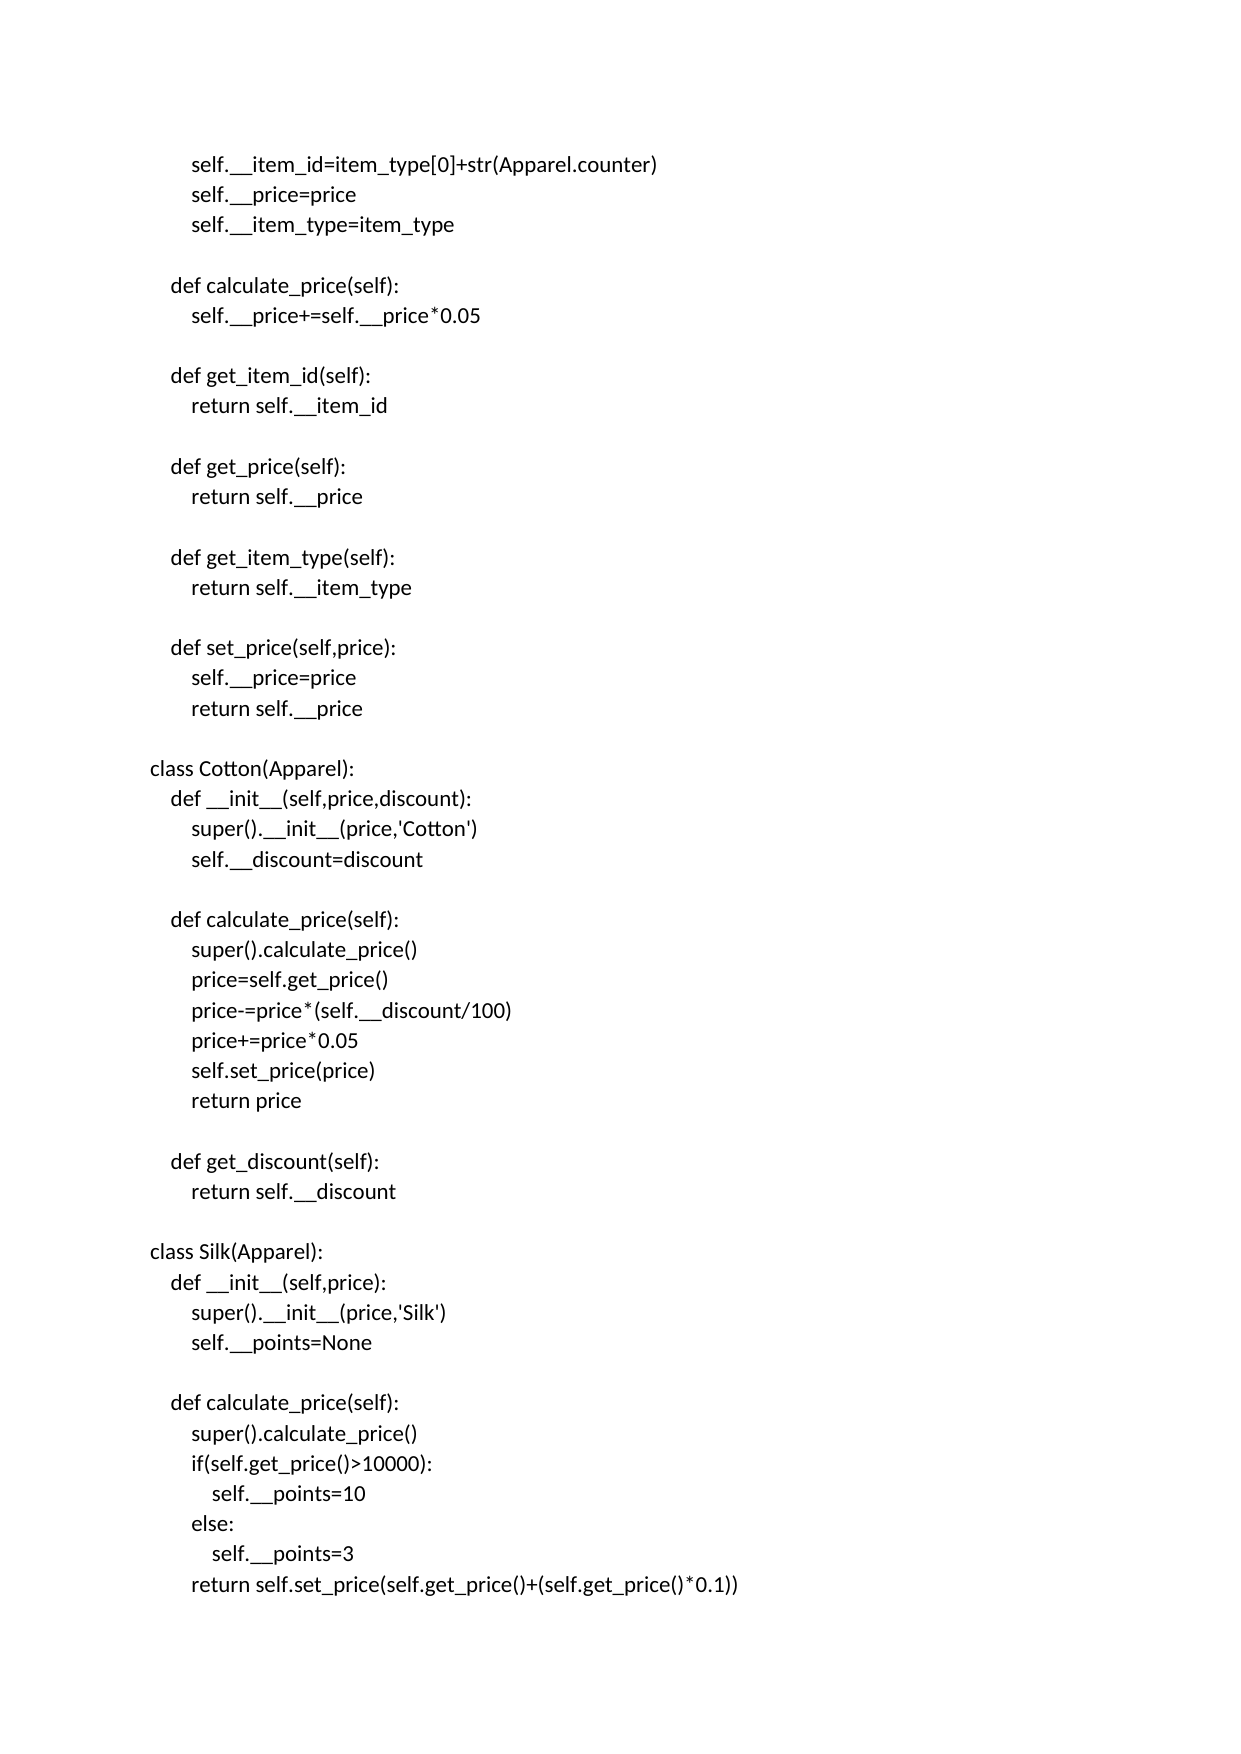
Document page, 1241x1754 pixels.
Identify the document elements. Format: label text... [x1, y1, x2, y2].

text class Silk(Apparel): [150, 1237, 1090, 1266]
text def calculate_price(self): [150, 905, 1090, 933]
text return price [150, 1086, 1090, 1114]
text self.__price+=self.__price*0.05 [150, 301, 1090, 329]
text def __init__(self,price): [150, 1268, 1090, 1296]
text self.__points=10 [150, 1479, 1090, 1507]
text def get_item_type(self): [150, 543, 1090, 571]
text self.__item_type=item_type [150, 210, 1090, 238]
text super().__init__(price,'Cotton') [150, 814, 1090, 843]
text price-=price*(self.__discount/100) [150, 996, 1090, 1024]
text class Cotton(Apparel): [150, 754, 1090, 782]
text return self.__item_id [150, 392, 1090, 420]
text def __init__(self,price,discount): [150, 784, 1090, 812]
text self.__discount=discount [150, 845, 1090, 873]
text def get_discount(self): [150, 1147, 1090, 1175]
text self.__price=price [150, 180, 1090, 208]
text def get_price(self): [150, 452, 1090, 480]
text if(self.get_price()>10000): [150, 1449, 1090, 1477]
text def set_price(self,price): [150, 633, 1090, 661]
text return self.__item_type [150, 573, 1090, 601]
text return self.__price [150, 694, 1090, 722]
text return self.set_price(self.get_price()+(self.get_price()*0.1)) [150, 1570, 1090, 1598]
text self.__points=3 [150, 1539, 1090, 1568]
text def calculate_price(self): [150, 271, 1090, 299]
text super().calculate_price() [150, 935, 1090, 963]
text super().__init__(price,'Silk') [150, 1298, 1090, 1326]
text price+=price*0.05 [150, 1026, 1090, 1054]
text return self.__price [150, 482, 1090, 510]
text self.__item_id=item_type[0]+str(Apparel.counter) [150, 150, 1090, 178]
text def calculate_price(self): [150, 1388, 1090, 1417]
text def get_item_id(self): [150, 361, 1090, 389]
text self.set_price(price) [150, 1056, 1090, 1084]
text price=self.get_price() [150, 966, 1090, 994]
text self.__points=None [150, 1328, 1090, 1356]
text else: [150, 1509, 1090, 1537]
text super().calculate_price() [150, 1419, 1090, 1447]
text self.__price=price [150, 663, 1090, 692]
text return self.__discount [150, 1177, 1090, 1205]
